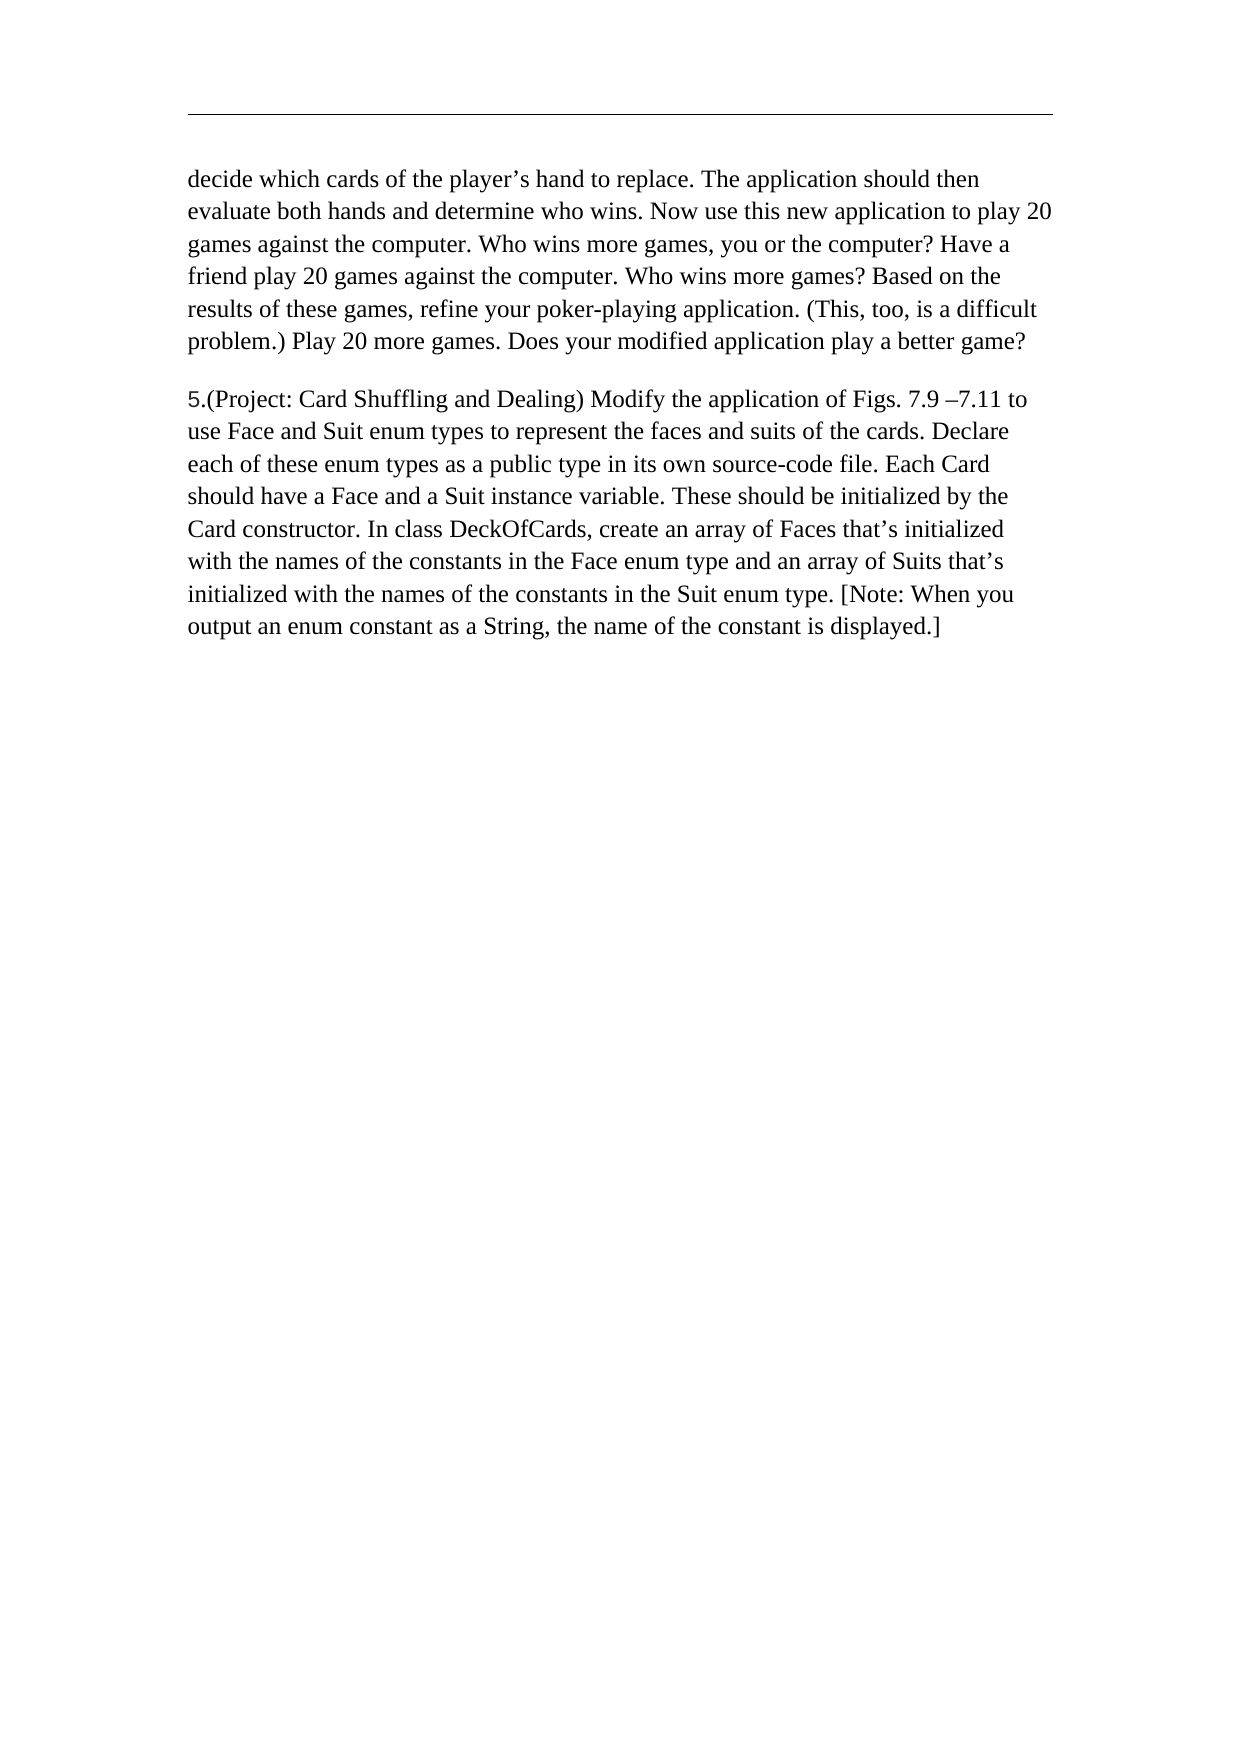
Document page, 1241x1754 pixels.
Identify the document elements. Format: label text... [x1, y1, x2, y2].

text 5.(Project: Card Shuffling and Dealing) Modify the application of Figs. 7.9 –7.11 to use Face and Suit enum types to represent the faces and suits of the cards. Declare each of these enum types as a public type in its own source-code file. Each Card should have a Face and a Suit instance variable. These should be initialized by the Card constructor. In class DeckOfCards, create an array of Faces that’s initialized with the names of the constants in the Face enum type and an array of Suits that’s initialized with the names of the constants in the Suit enum type. [Note: When you output an enum constant as a String, the name of the constant is displayed.] [187, 382, 1053, 642]
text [187, 162, 1053, 357]
